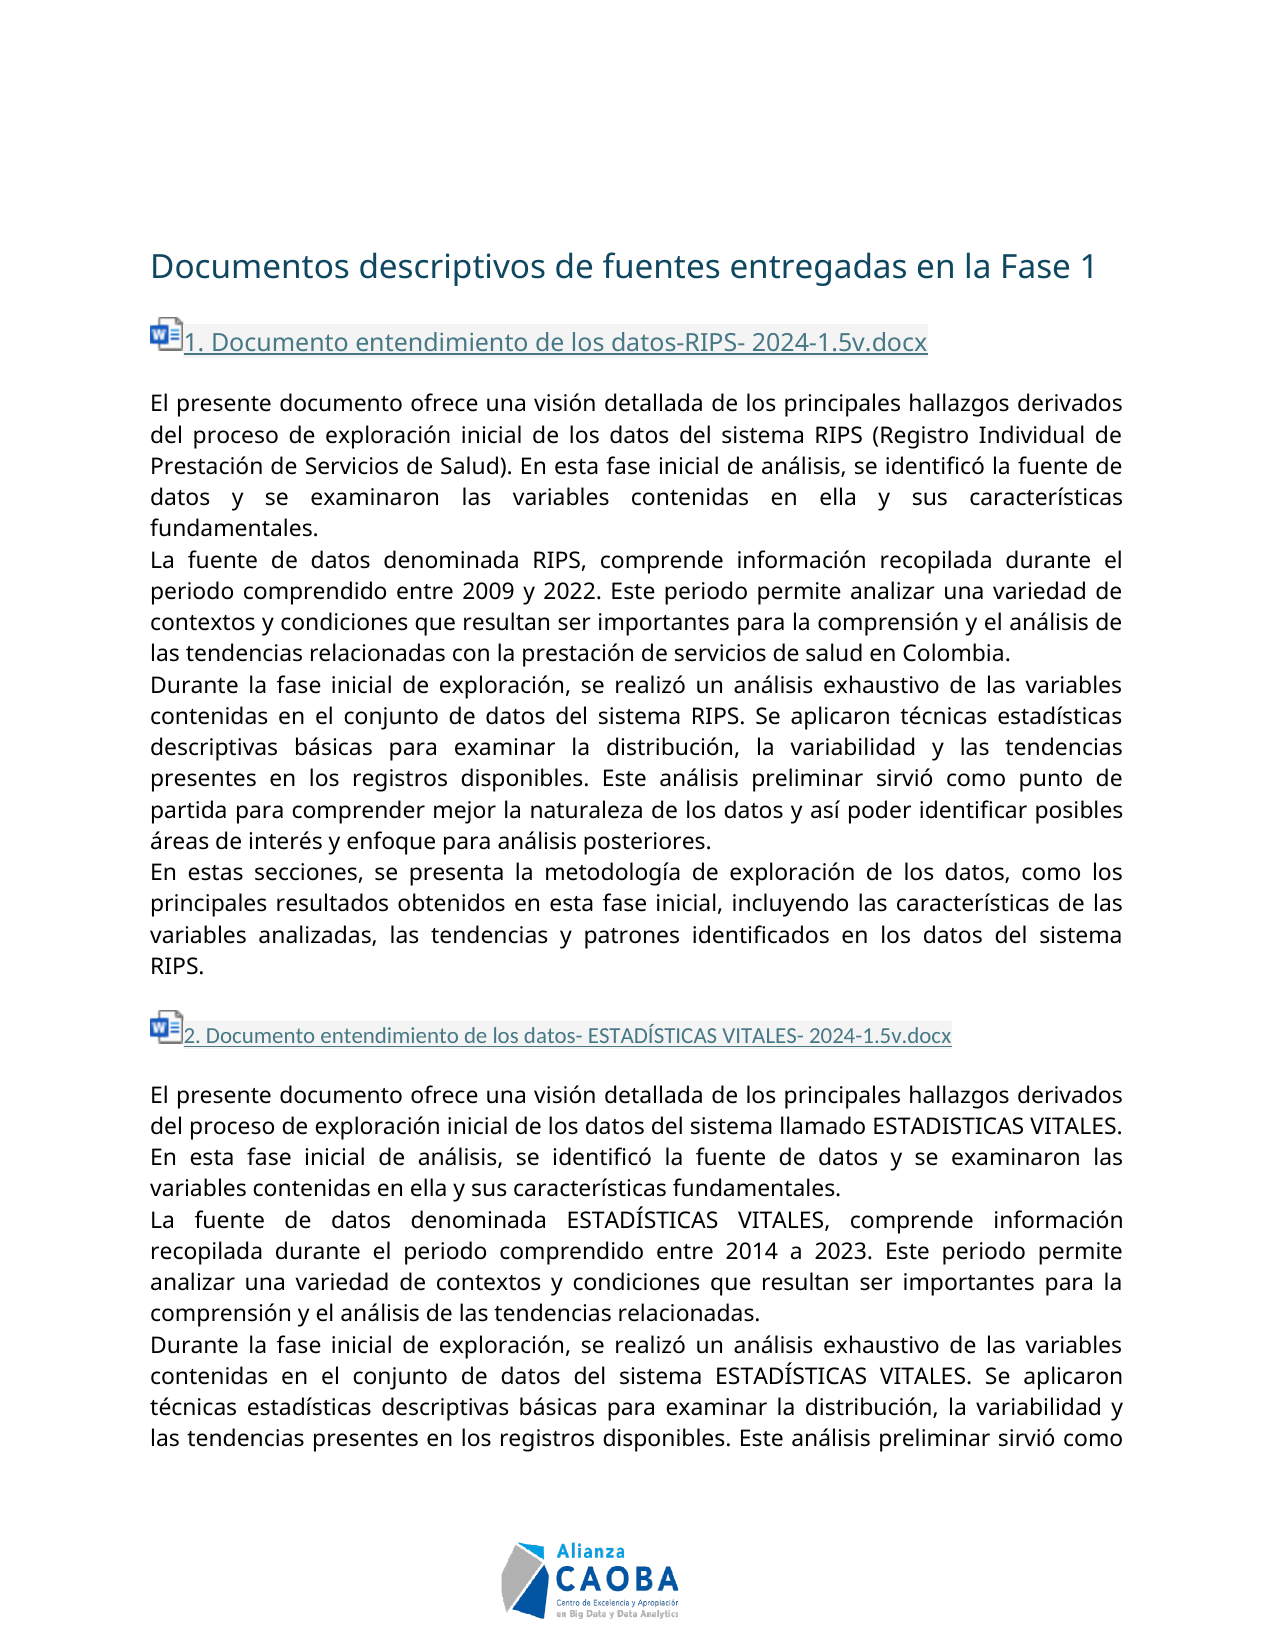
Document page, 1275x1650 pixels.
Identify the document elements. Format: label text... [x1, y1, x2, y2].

text Durante la fase inicial de exploración, se realizó un análisis exhaustivo de las variables contenidas en el conjunto de datos del sistema RIPS. Se aplicaron técnicas estadísticas descriptivas básicas para examinar la distribución, la variabilidad y las tendencias presentes en los registros disponibles. Este análisis preliminar sirvió como punto de partida para comprender mejor la naturaleza de los datos y así poder identificar posibles áreas de interés y enfoque para análisis posteriores. [150, 669, 1124, 856]
text 1. Documento entendimiento de los datos-RIPS- 2024-1.5v.docx [184, 318, 1124, 358]
text En estas secciones, se presenta la metodología de exploración de los datos, como los principales resultados obtenidos en esta fase inicial, incluyendo las características de las variables analizadas, las tendencias y patrones identificados en los datos del sistema RIPS. [150, 856, 1124, 981]
picture [150, 317, 184, 351]
picture [501, 1541, 679, 1619]
text El presente documento ofrece una visión detallada de los principales hallazgos derivados del proceso de exploración inicial de los datos del sistema llamado ESTADISTICAS VITALES. En esta fase inicial de análisis, se identificó la fuente de datos y se examinaron las variables contenidas en ella y sus características fundamentales. [150, 1078, 1124, 1203]
text 2. Documento entendimiento de los datos- ESTADÍSTICAS VITALES- 2024-1.5v.docx [184, 1010, 1124, 1049]
picture [150, 1010, 184, 1044]
text La fuente de datos denominada RIPS, comprende información recopilada durante el periodo comprendido entre 2009 y 2022. Este periodo permite analizar una variedad de contextos y condiciones que resultan ser importantes para la comprensión y el análisis de las tendencias relacionadas con la prestación de servicios de salud en Colombia. [150, 544, 1124, 669]
text La fuente de datos denominada ESTADÍSTICAS VITALES, comprende información recopilada durante el periodo comprendido entre 2014 a 2023. Este periodo permite analizar una variedad de contextos y condiciones que resultan ser importantes para la comprensión y el análisis de las tendencias relacionadas. [150, 1203, 1124, 1328]
text El presente documento ofrece una visión detallada de los principales hallazgos derivados del proceso de exploración inicial de los datos del sistema RIPS (Registro Individual de Prestación de Servicios de Salud). En esta fase inicial de análisis, se identificó la fuente de datos y se examinaron las variables contenidas en ella y sus características fundamentales. [150, 387, 1124, 544]
text Documentos descriptivos de fuentes entregadas en la Fase 1 [150, 243, 1124, 288]
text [150, 1328, 1124, 1453]
